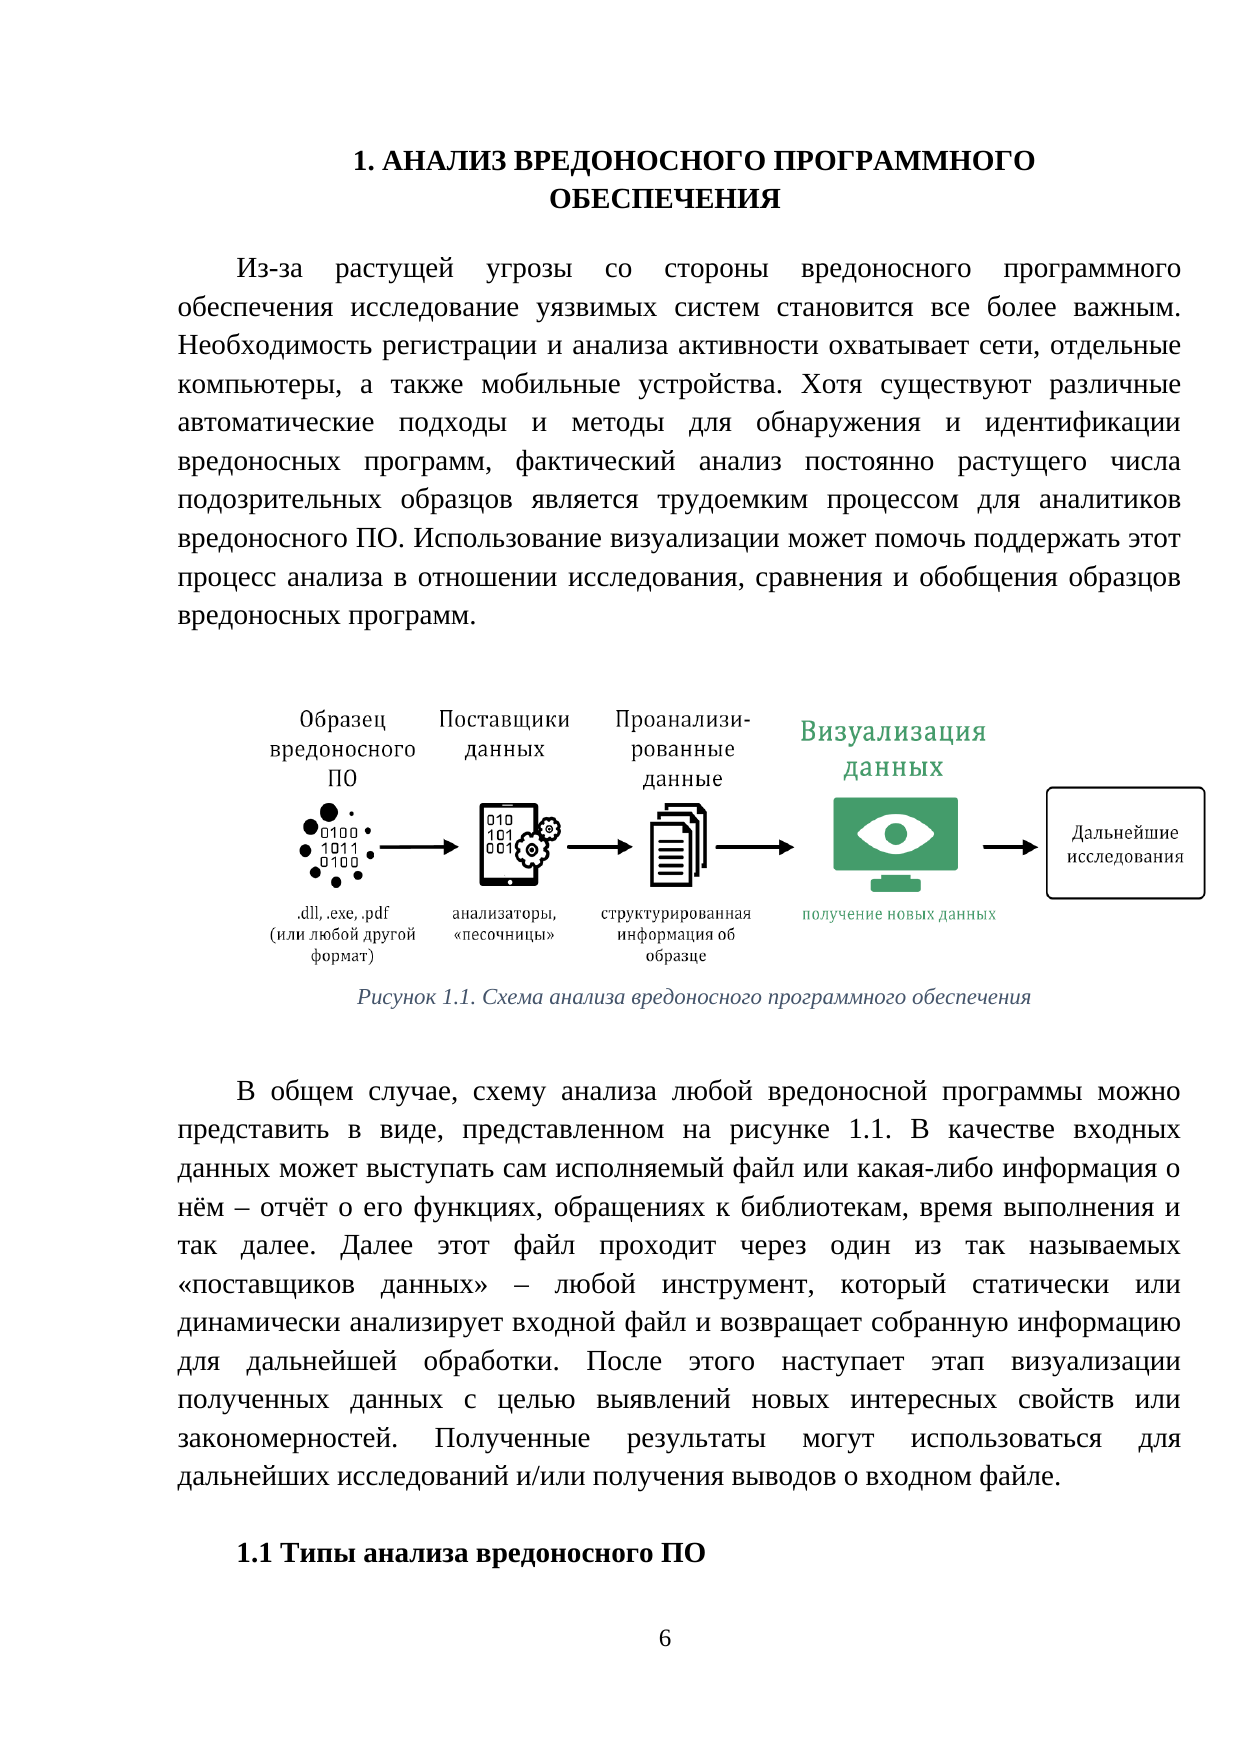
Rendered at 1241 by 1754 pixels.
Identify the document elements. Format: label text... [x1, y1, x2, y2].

text Рисунок 1.1. Схема анализа вредоносного программного обеспечения [177, 983, 1152, 1010]
text 1.1 Типы анализа вредоносного ПО [177, 1536, 1182, 1569]
text Из-за растущей угрозы со стороны вредоносного программного обеспечения исследование уязвимых систем становится все более важным. Необходимость регистрации и анализа активности охватывает сети, отдельные компьютеры, а также мобильные устройства. Хотя существуют различные автоматические подходы и методы для обнаружения и идентификации вредоносных программ, фактический анализ постоянно растущего числа подозрительных образцов является трудоемким процессом для аналитиков вредоносного ПО. Использование визуализации может помочь поддержать этот процесс анализа в отношении исследования, сравнения и обобщения образцов вредоносных программ. [177, 250, 1182, 631]
picture [236, 674, 1223, 980]
text 1. АНАЛИЗ ВРЕДОНОСНОГО ПРОГРАММНОГО ОБЕСПЕЧЕНИЯ [177, 143, 1152, 215]
text В общем случае, схему анализа любой вредоносной программы можно представить в виде, представленном на рисунке 1.1. В качестве входных данных может выступать сам исполняемый файл или какая-либо информация о нём – отчёт о его функциях, обращениях к библиотекам, время выполнения и так далее. Далее этот файл проходит через один из так называемых «поставщиков данных» – любой инструмент, который статически или динамически анализирует входной файл и возвращает собранную информацию для дальнейшей обработки. После этого наступает этап визуализации полученных данных с целью выявлений новых интересных свойств или закономерностей. Полученные результаты могут использоваться для дальнейших исследований и/или получения выводов о входном файле. [177, 1073, 1182, 1492]
